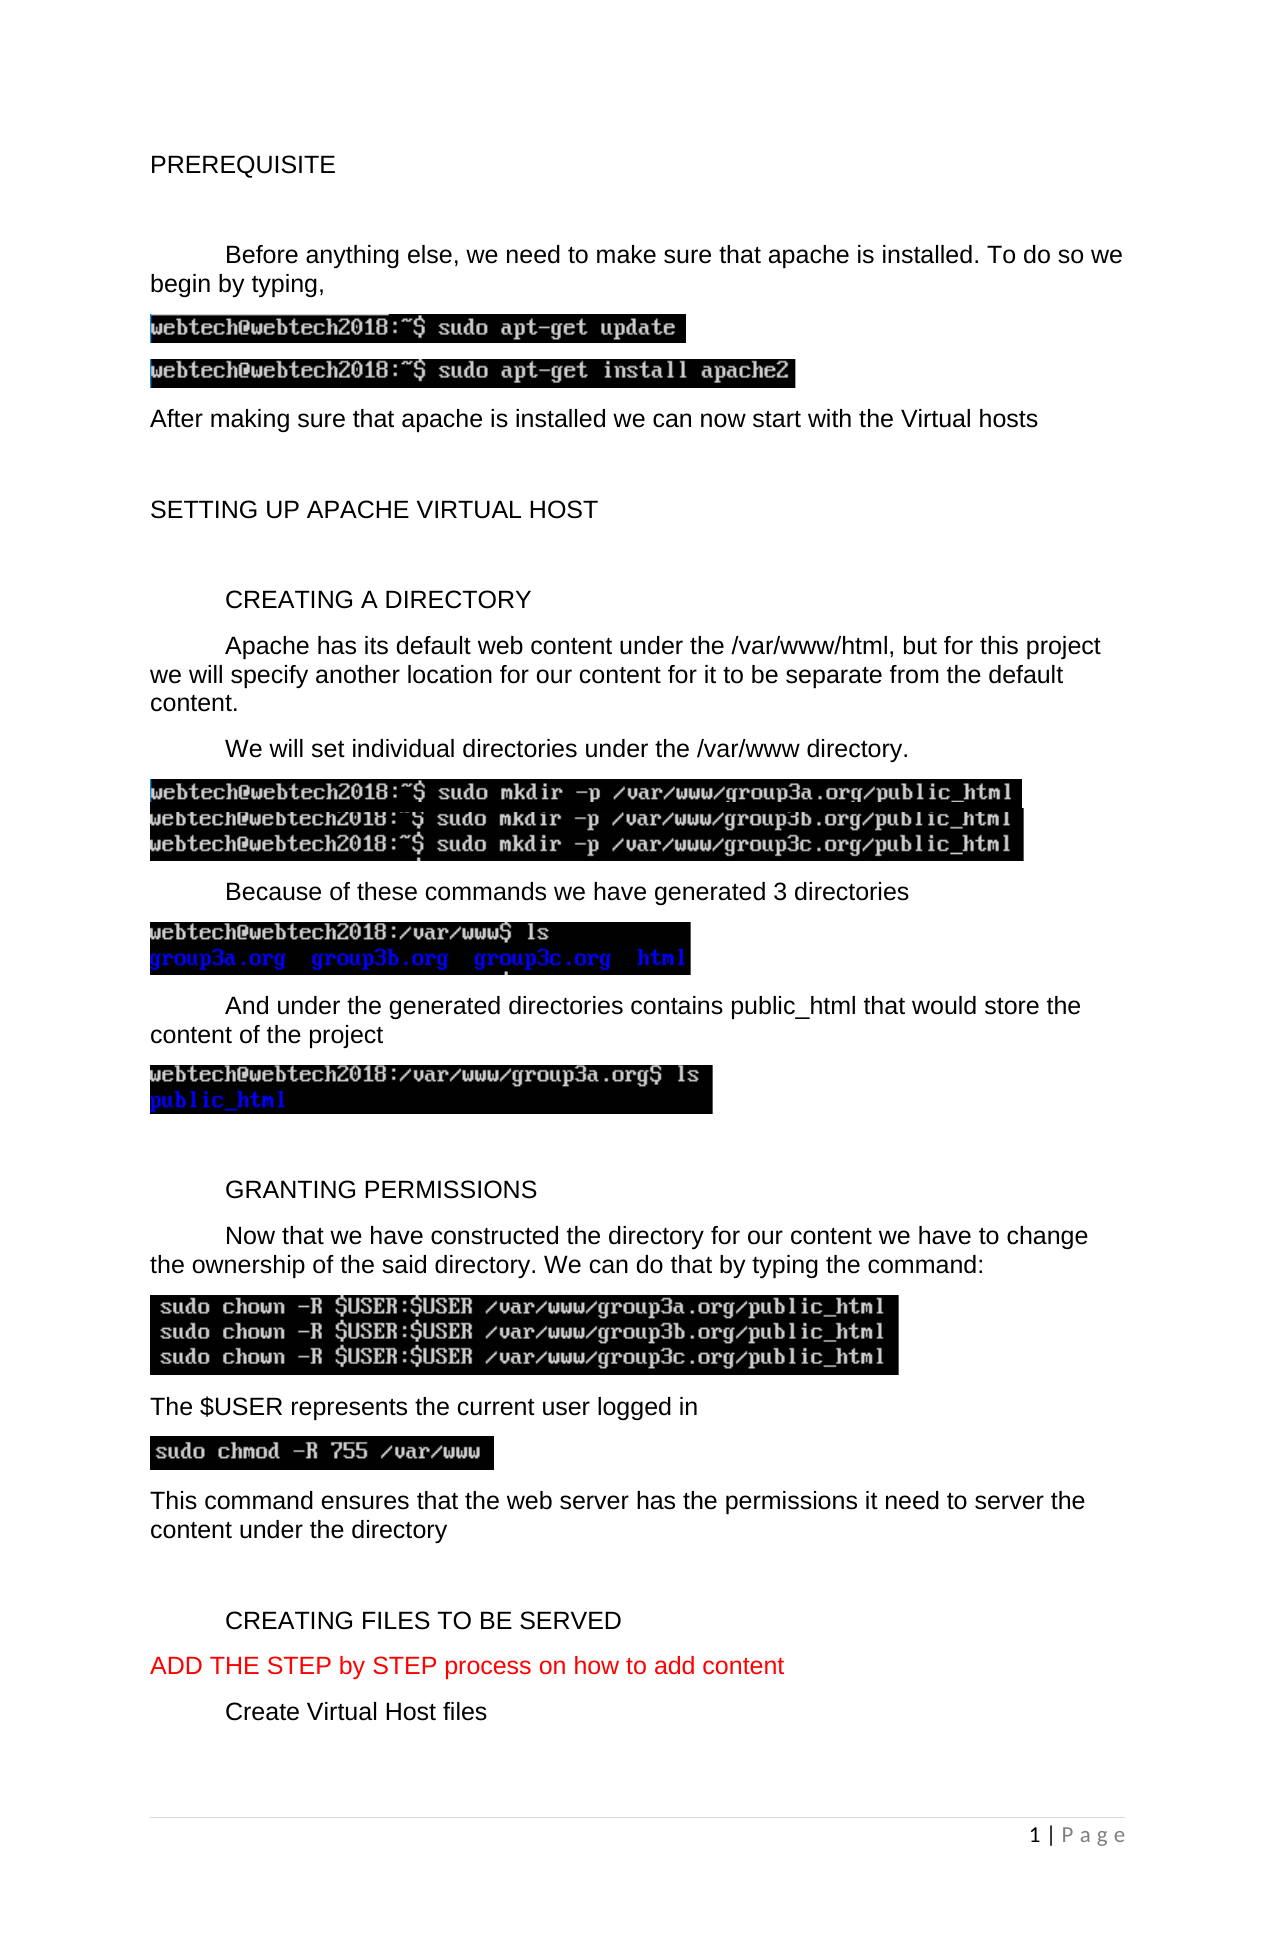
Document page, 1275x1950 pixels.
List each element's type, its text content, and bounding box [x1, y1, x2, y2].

text Now that we have constructed the directory for our content we have to change the ownership of the said directory. We can do that by typing the command: [150, 1221, 1125, 1278]
text The $USER represents the current user logged in [150, 1391, 1125, 1420]
picture [150, 1436, 494, 1470]
text ADD THE STEP by STEP process on how to add content [150, 1651, 1125, 1680]
text Apache has its default web content under the /var/www/html, but for this project we will specify another location for our content for it to be separate from the default content. [150, 631, 1125, 717]
text CREATING A DIRECTORY [150, 586, 1125, 614]
text We will set individual directories under the /var/www directory. [150, 734, 1125, 763]
picture [150, 1065, 713, 1114]
text SETTING UP APACHE VIRTUAL HOST [150, 495, 1125, 523]
text And under the generated directories contains public_html that would store the content of the project [150, 991, 1125, 1048]
picture [150, 1295, 899, 1375]
picture [150, 314, 686, 343]
text Create Virtual Host files [150, 1697, 1125, 1726]
text After making sure that apache is installed we can now start with the Virtual hosts [150, 404, 1125, 433]
text GRANTING PERMISSIONS [150, 1176, 1125, 1204]
text CREATING FILES TO BE SERVED [150, 1606, 1125, 1635]
text PREREQUISITE [150, 150, 1125, 179]
text Because of these commands we have generated 3 directories [150, 877, 1125, 906]
text Before anything else, we need to make sure that apache is installed. To do so we begin by typing, [150, 240, 1125, 298]
picture [150, 779, 1024, 861]
text This command ensures that the web server has the permissions it need to server the content under the directory [150, 1486, 1125, 1544]
picture [150, 359, 796, 388]
picture [150, 922, 691, 975]
